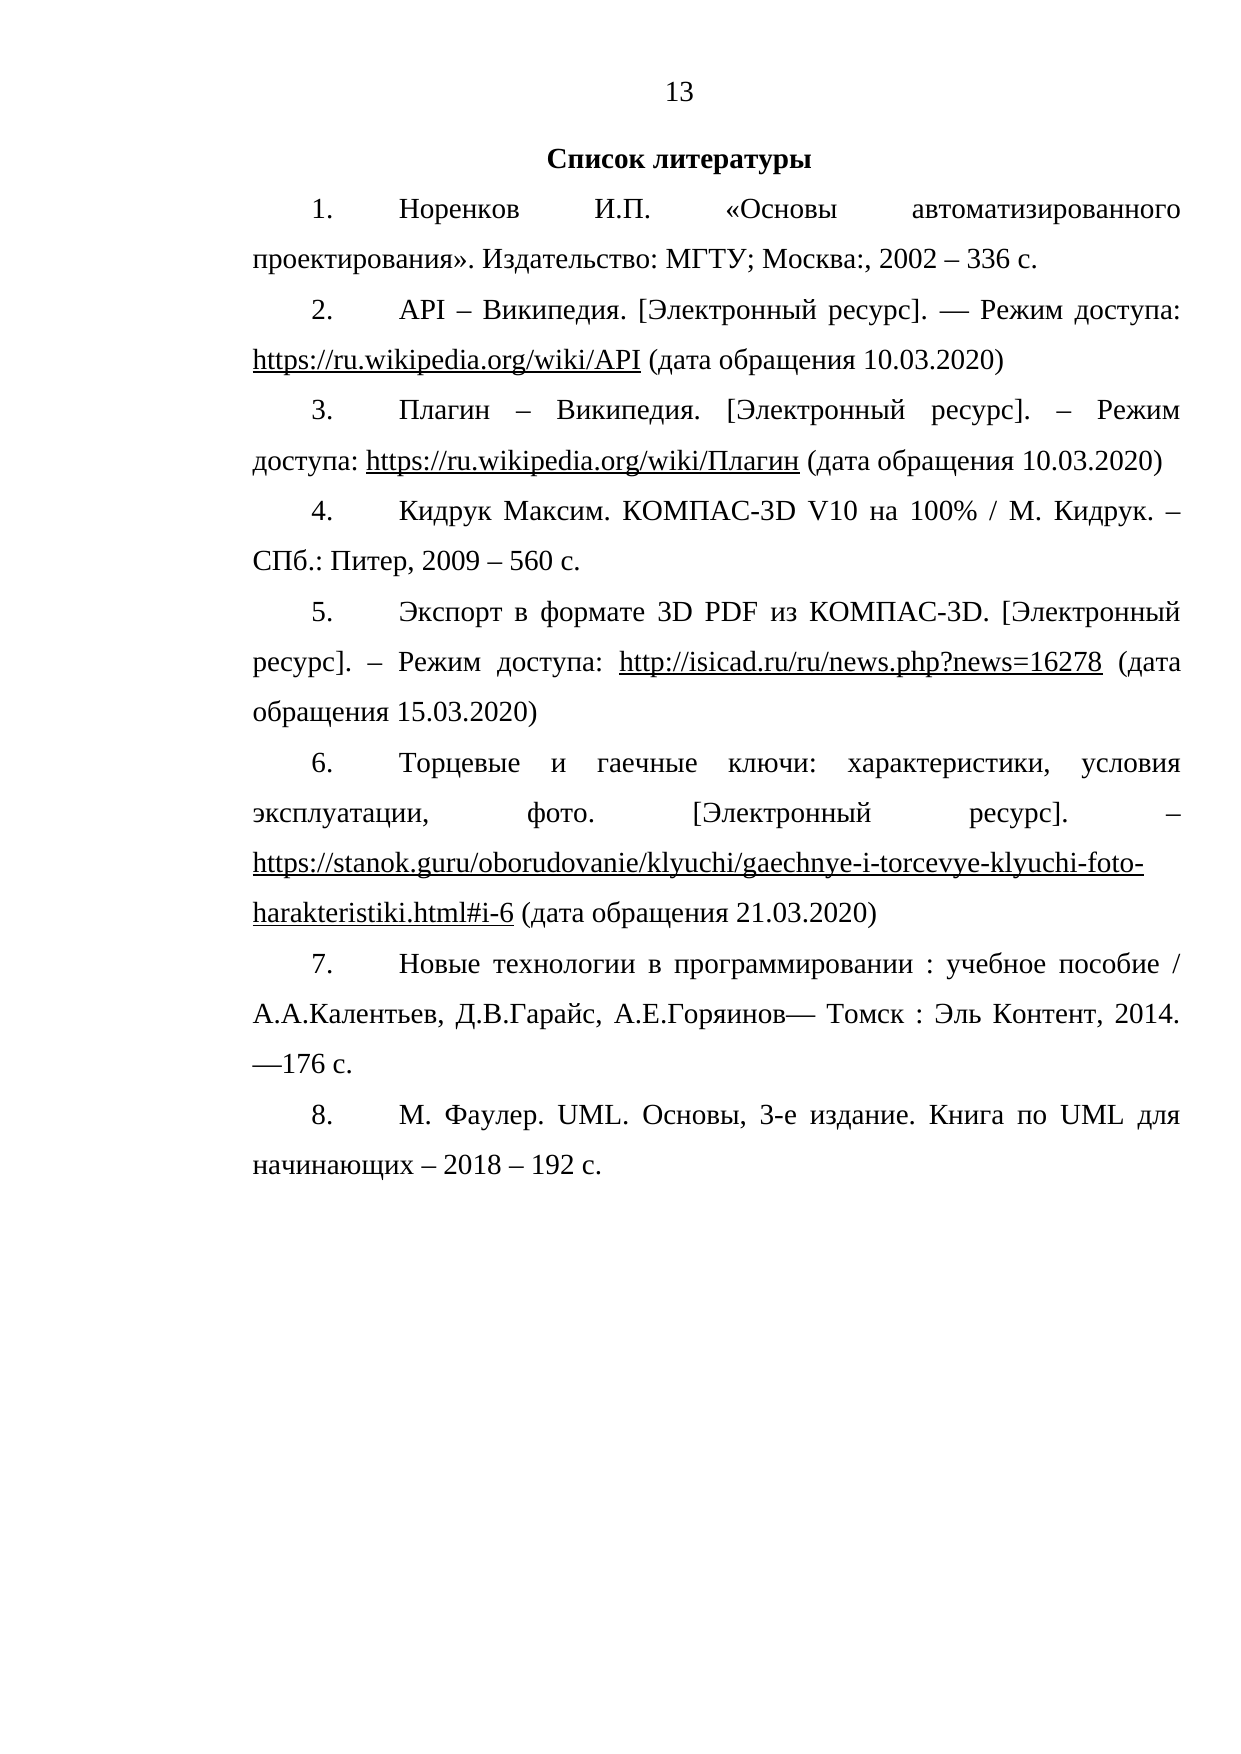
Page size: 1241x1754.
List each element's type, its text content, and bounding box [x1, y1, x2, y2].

list Торцевые и гаечные ключи: характеристики, условия эксплуатации, фото. [Электронный ресурс]. – https://stanok.guru/oborudovanie/klyuchi/gaechnye-i-torcevye-klyuchi-foto-harakteristiki.html#i-6 (дата обращения 21.03.2020) [252, 745, 1181, 929]
list API – Википедия. [Электронный ресурс]. — Режим доступа: https://ru.wikipedia.org/wiki/API (дата обращения 10.03.2020) [252, 292, 1181, 376]
list Новые технологии в программировании : учебное пособие / А.А.Калентьев, Д.В.Гарайс, А.Е.Горяинов— Томск : Эль Контент, 2014.—176 с. [252, 946, 1181, 1080]
list Кидрук Максим. КОМПАС-3D V10 на 100% / М. Кидрук. – СПб.: Питер, 2009 – 560 с. [252, 493, 1181, 577]
list Экспорт в формате 3D PDF из КОМПАС-3D. [Электронный ресурс]. – Режим доступа: http://isicad.ru/ru/news.php?news=16278 (дата обращения 15.03.2020) [252, 594, 1181, 728]
list Норенков И.П. «Основы автоматизированного проектирования». Издательство: МГТУ; Москва:, 2002 – 336 с. [252, 191, 1181, 275]
subtitle Список литературы [177, 141, 1181, 174]
list Плагин – Википедия. [Электронный ресурс]. – Режим доступа: https://ru.wikipedia.org/wiki/Плагин (дата обращения 10.03.2020) [252, 392, 1181, 476]
list М. Фаулер. UML. Основы, 3-е издание. Книга по UML для начинающих – 2018 – 192 с. [252, 1097, 1181, 1181]
